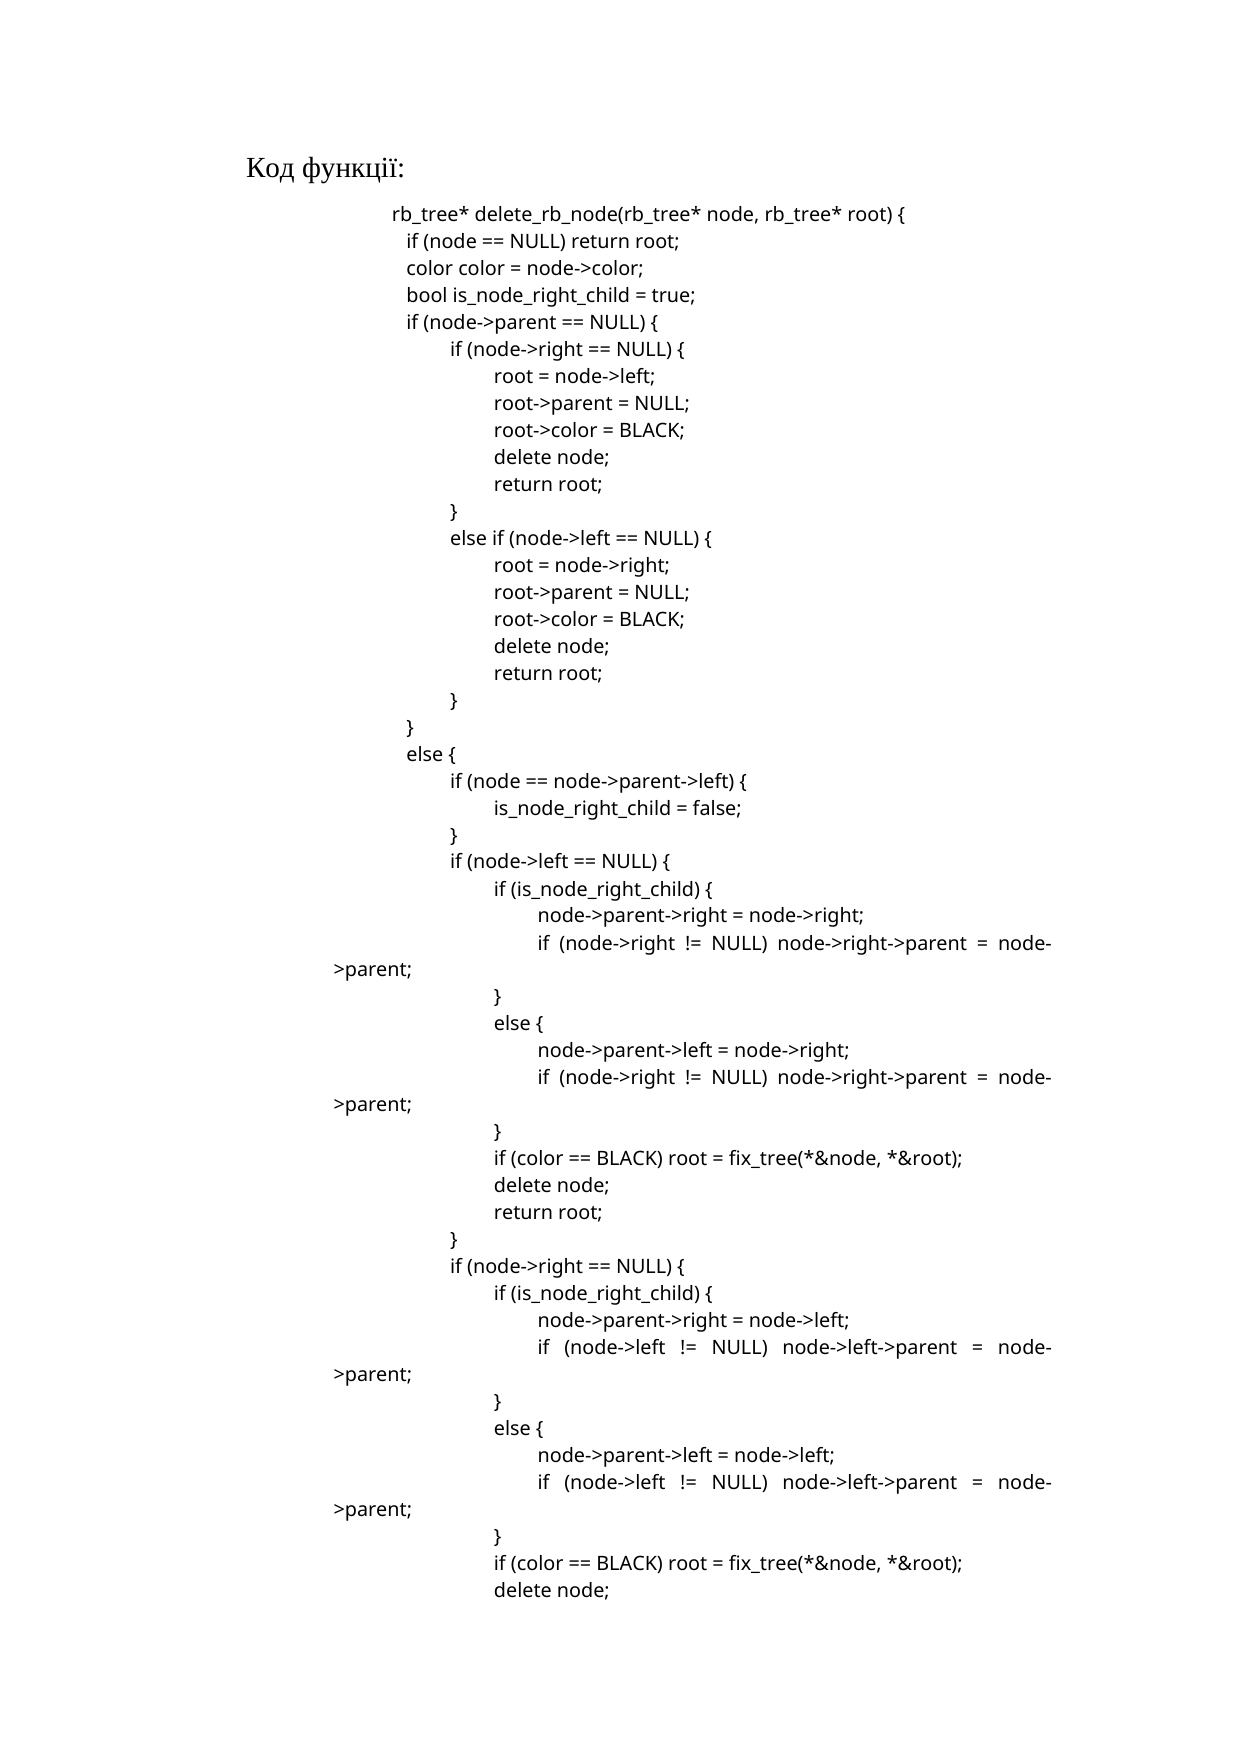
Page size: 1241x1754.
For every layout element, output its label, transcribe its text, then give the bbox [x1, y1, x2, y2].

text is_node_right_child = false; [333, 794, 1053, 821]
text return root; [333, 1198, 1053, 1226]
text } [333, 713, 1053, 740]
text if (node->parent == NULL) { [333, 308, 1053, 335]
text node->parent->left = node->left; [333, 1441, 1053, 1468]
text } [333, 686, 1053, 713]
text node->parent->left = node->right; [333, 1037, 1053, 1064]
text if (color == BLACK) root = fix_tree(*&node, *&root); [333, 1144, 1053, 1172]
text } [333, 821, 1053, 848]
text else { [333, 1010, 1053, 1037]
text delete node; [333, 1576, 1053, 1603]
text return root; [333, 659, 1053, 686]
text if (node == node->parent->left) { [333, 767, 1053, 794]
text else { [333, 1414, 1053, 1441]
text if (color == BLACK) root = fix_tree(*&node, *&root); [333, 1549, 1053, 1576]
text } [333, 497, 1053, 524]
text root->parent = NULL; [333, 389, 1053, 416]
text root->color = BLACK; [333, 416, 1053, 443]
text if (node->left != NULL) node->left->parent = node->parent; [333, 1333, 1053, 1387]
text bool is_node_right_child = true; [333, 281, 1053, 308]
text Код функції: [187, 150, 1053, 183]
text node->parent->right = node->right; [333, 902, 1053, 929]
text if (is_node_right_child) { [333, 1279, 1053, 1306]
text if (node->right != NULL) node->right->parent = node->parent; [333, 1064, 1053, 1118]
text } [333, 1522, 1053, 1549]
text if (node->left != NULL) node->left->parent = node->parent; [333, 1468, 1053, 1522]
text if (is_node_right_child) { [333, 875, 1053, 902]
text if (node->right == NULL) { [333, 335, 1053, 362]
text delete node; [333, 632, 1053, 659]
text return root; [333, 470, 1053, 497]
text delete node; [333, 443, 1053, 470]
text color color = node->color; [333, 254, 1053, 281]
text } [333, 1118, 1053, 1144]
text else { [333, 740, 1053, 767]
text if (node->right != NULL) node->right->parent = node->parent; [333, 929, 1053, 983]
text else if (node->left == NULL) { [333, 524, 1053, 551]
text root->color = BLACK; [333, 605, 1053, 632]
text rb_tree* delete_rb_node(rb_tree* node, rb_tree* root) { [333, 200, 1053, 227]
text node->parent->right = node->left; [333, 1306, 1053, 1333]
text root = node->right; [333, 551, 1053, 578]
text } [333, 1226, 1053, 1252]
text } [333, 983, 1053, 1010]
text delete node; [333, 1172, 1053, 1198]
text root->parent = NULL; [333, 578, 1053, 605]
text if (node->right == NULL) { [333, 1252, 1053, 1279]
text if (node == NULL) return root; [333, 227, 1053, 254]
text root = node->left; [333, 362, 1053, 389]
text } [333, 1387, 1053, 1414]
text if (node->left == NULL) { [333, 848, 1053, 875]
